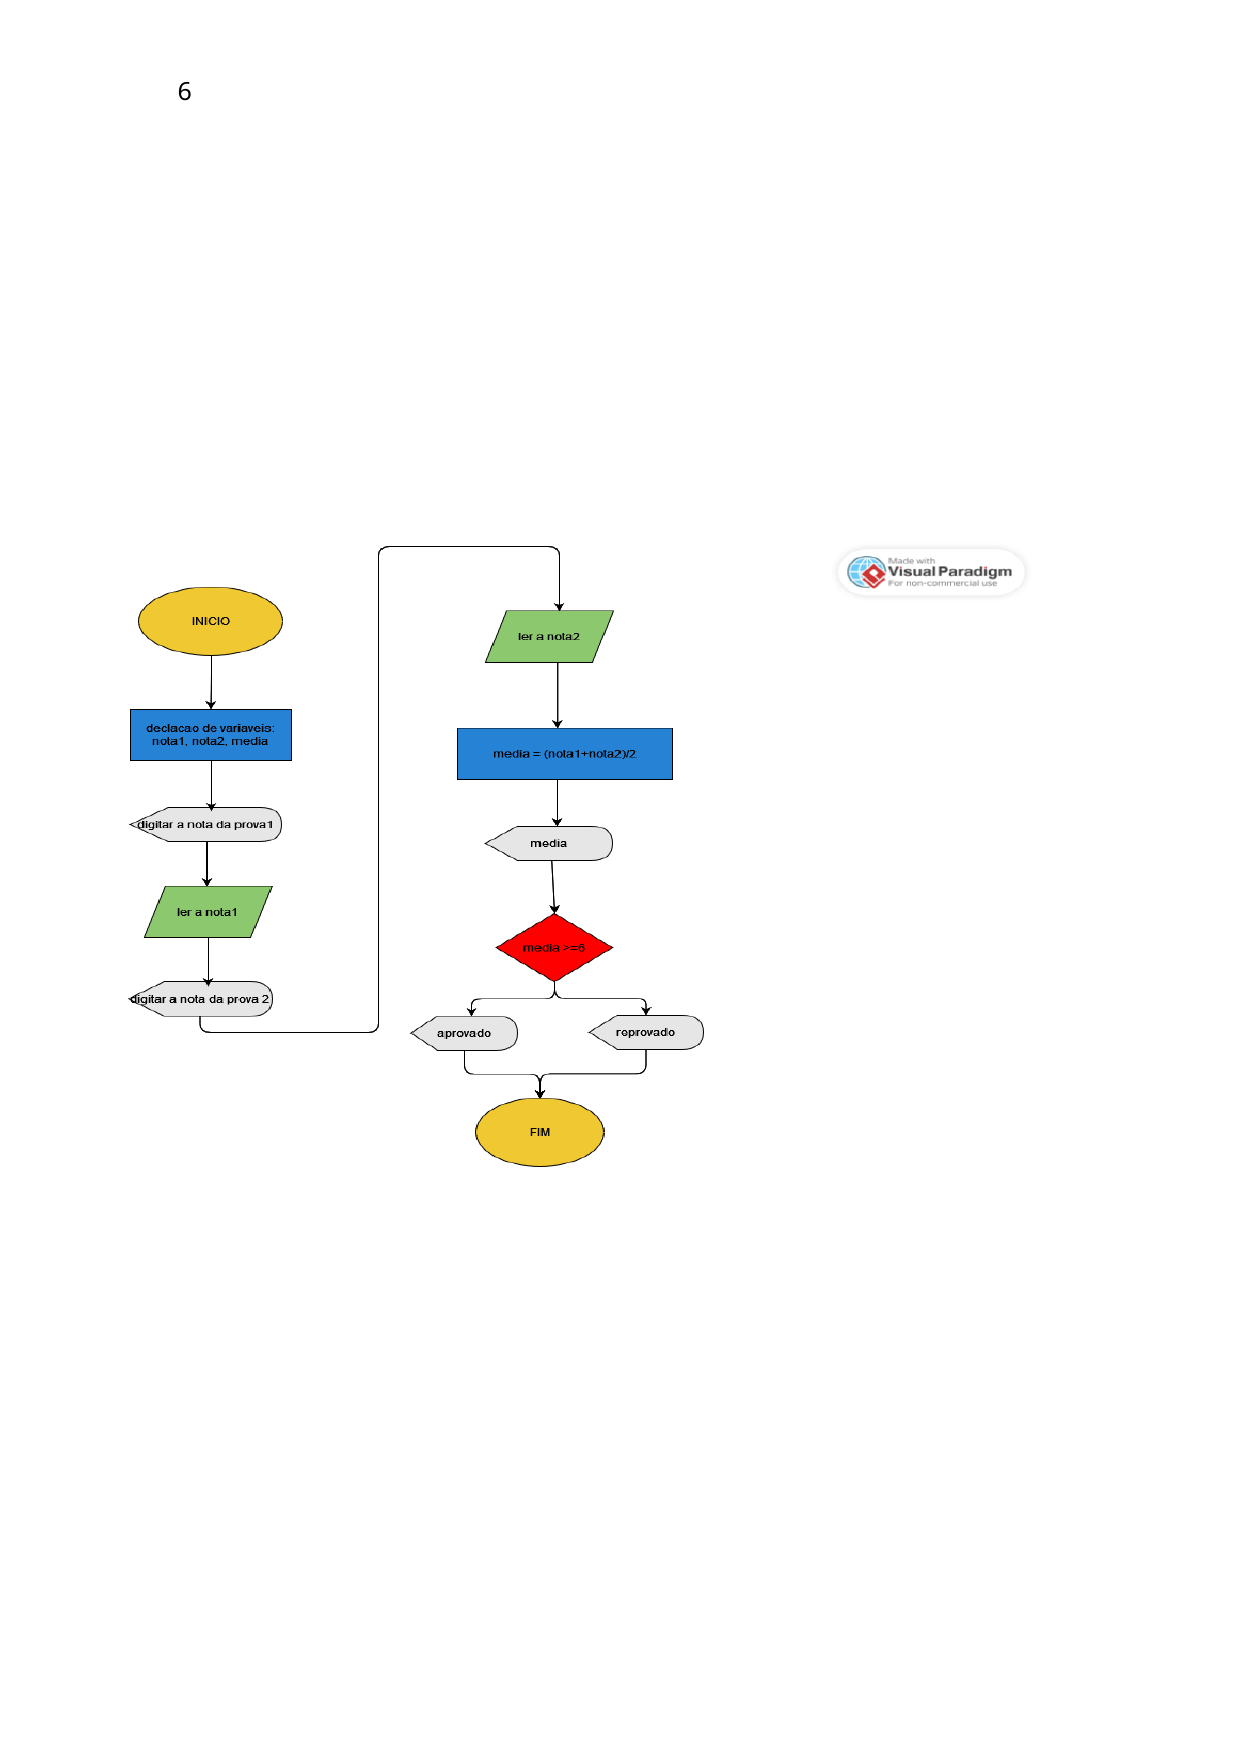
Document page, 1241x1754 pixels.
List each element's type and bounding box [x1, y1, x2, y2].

picture [128, 540, 1033, 1210]
